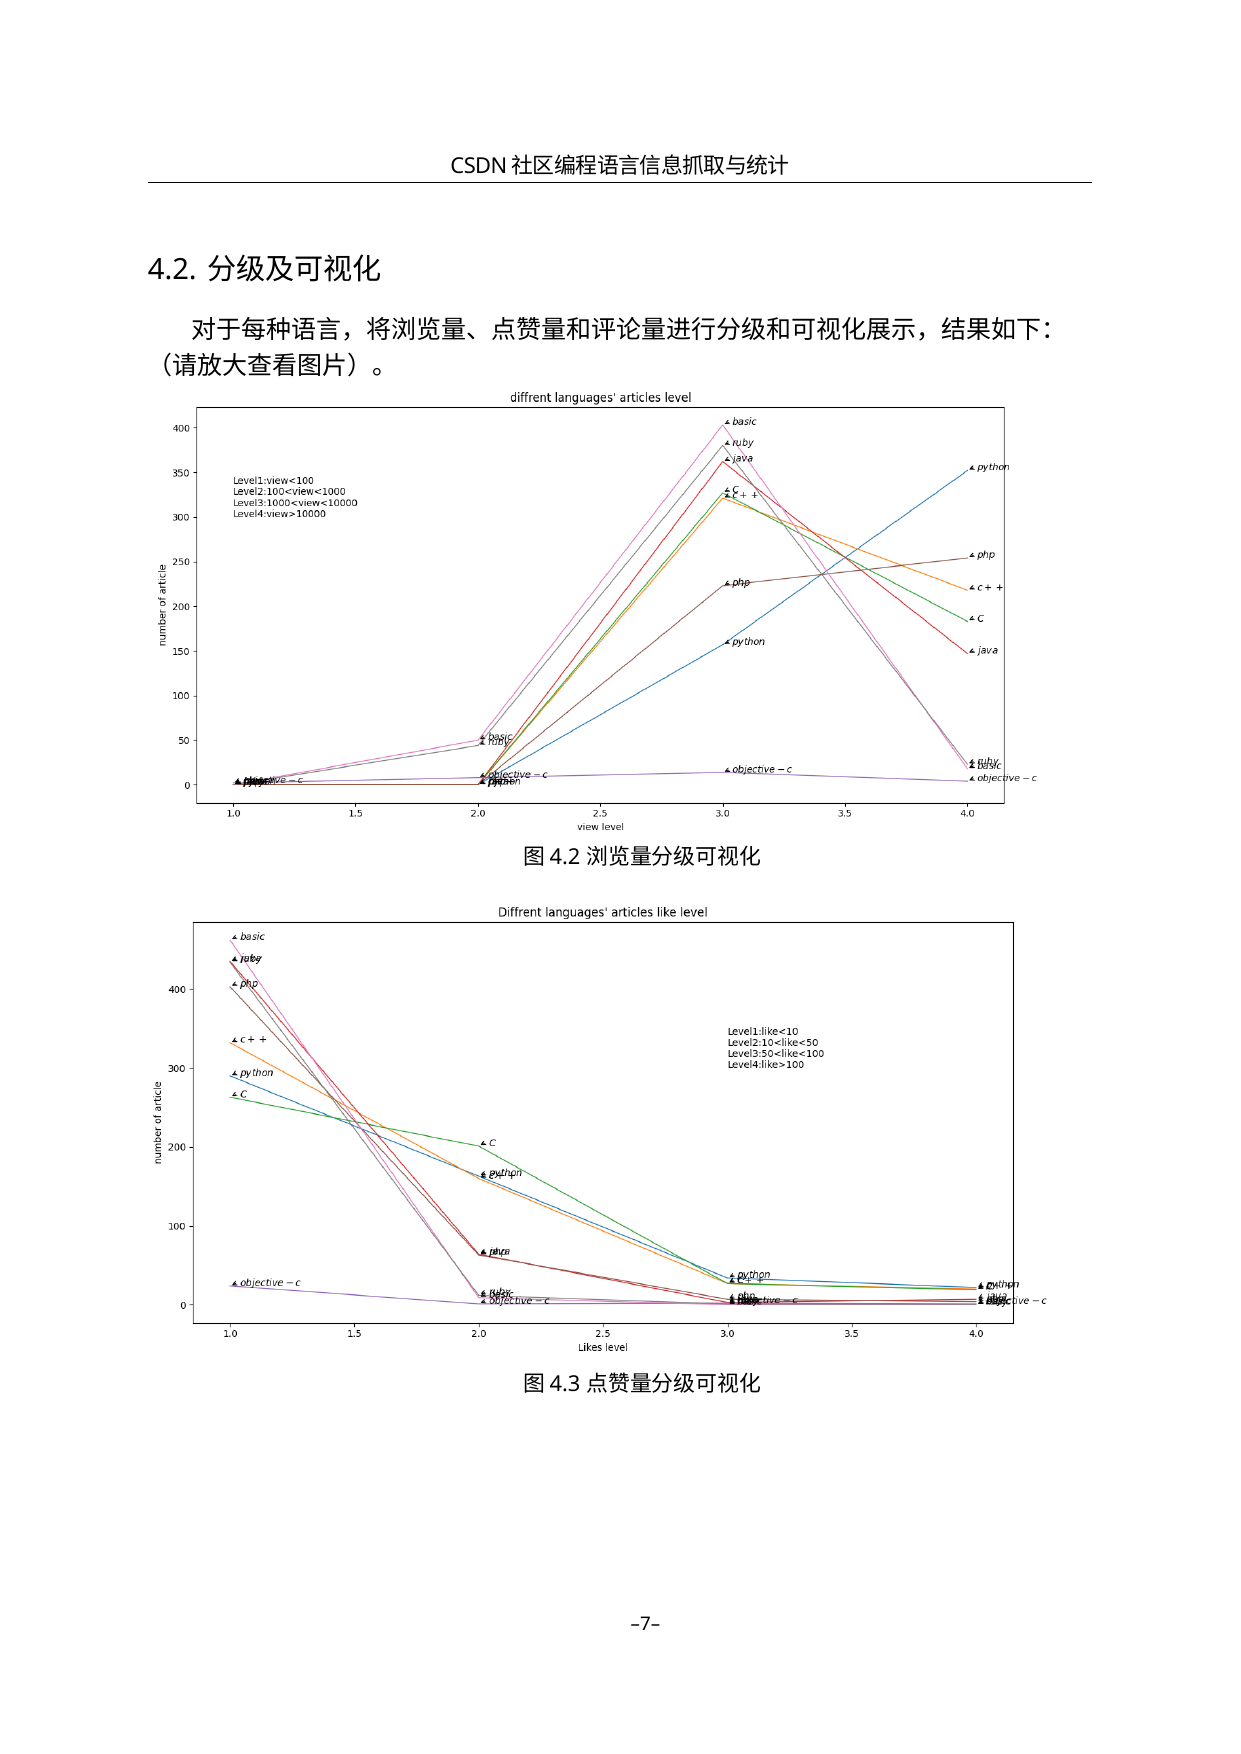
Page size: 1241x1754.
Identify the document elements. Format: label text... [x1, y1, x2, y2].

text 图4.3 点赞量分级可视化 [148, 1366, 1092, 1398]
text 图4.2 浏览量分级可视化 [148, 839, 1092, 871]
picture [147, 895, 1060, 1366]
subtitle 分级及可视化 [148, 246, 1092, 288]
picture [147, 381, 1066, 839]
